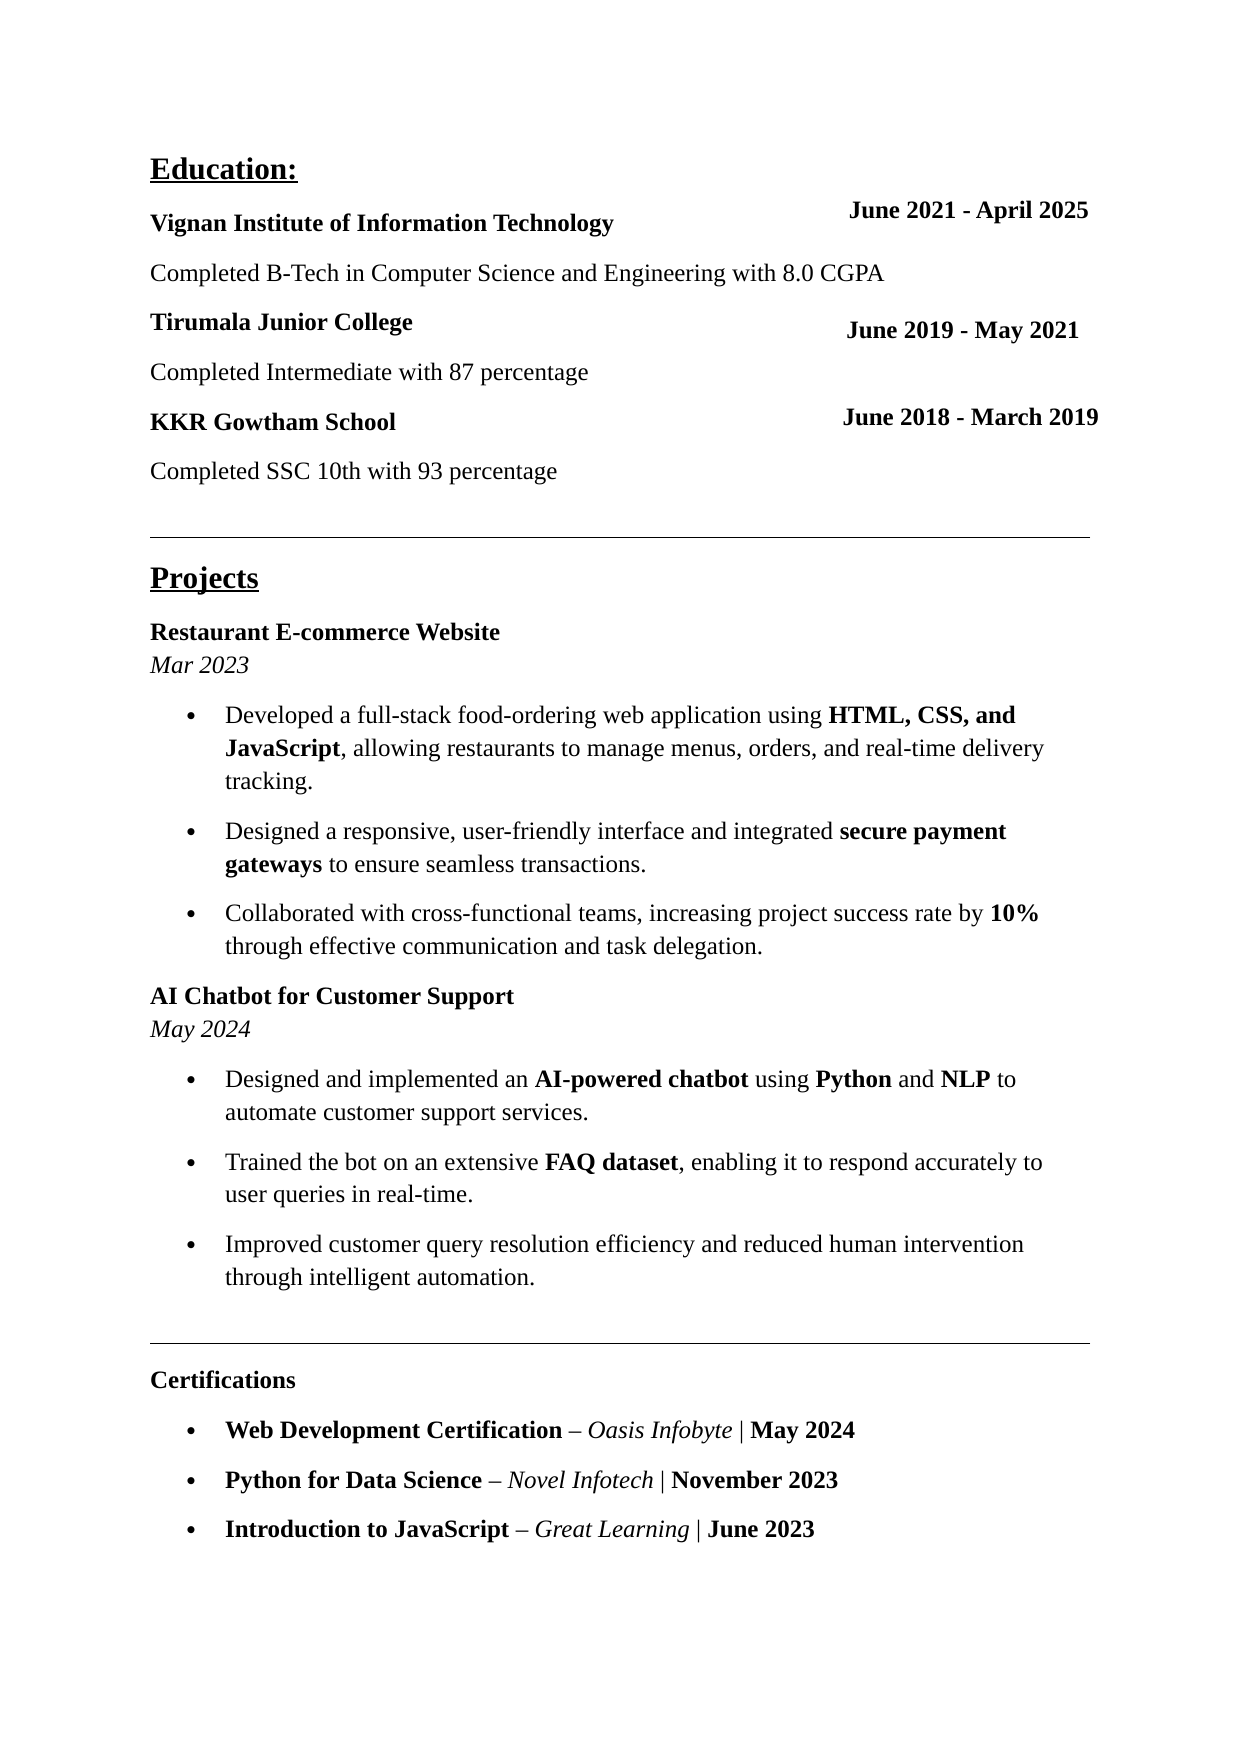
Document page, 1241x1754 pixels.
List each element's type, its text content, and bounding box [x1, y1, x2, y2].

text KKR Gowtham School [150, 407, 826, 435]
list Designed and implemented an AI-powered chatbot using Python and NLP to automate customer support services. [187, 1064, 1090, 1126]
list Web Development Certification – Oasis Infobyte | May 2024 [187, 1415, 1090, 1444]
list Collaborated with cross-functional teams, increasing project success rate by 10% through effective communication and task delegation. [187, 898, 1090, 960]
list Introduction to JavaScript – Great Learning | June 2023 [187, 1514, 1090, 1543]
text Restaurant E-commerce Website Mar 2023 [150, 617, 1090, 679]
text Education: [150, 150, 1090, 186]
text AI Chatbot for Customer Support May 2024 [150, 981, 1090, 1043]
list Designed a responsive, user-friendly interface and integrated secure payment gateways to ensure seamless transactions. [187, 816, 1090, 877]
list Trained the bot on an extensive FAQ dataset, enabling it to respond accurately to user queries in real-time. [187, 1147, 1090, 1208]
text Vignan Institute of Information Technology [150, 208, 833, 237]
list Python for Data Science – Novel Infotech | November 2023 [187, 1465, 1090, 1493]
text Projects [150, 559, 1090, 595]
text Tirumala Junior College [150, 307, 830, 336]
text Certifications [150, 1365, 1090, 1394]
list Developed a full-stack food-ordering web application using HTML, CSS, and JavaScript, allowing restaurants to manage menus, orders, and real-time delivery tracking. [187, 700, 1090, 795]
text Completed Intermediate with 87 percentage [150, 357, 1090, 386]
list Improved customer query resolution efficiency and reduced human intervention through intelligent automation. [187, 1229, 1090, 1291]
text Completed SSC 10th with 93 percentage [150, 456, 1090, 485]
text Completed B-Tech in Computer Science and Engineering with 8.0 CGPA [150, 258, 1090, 286]
